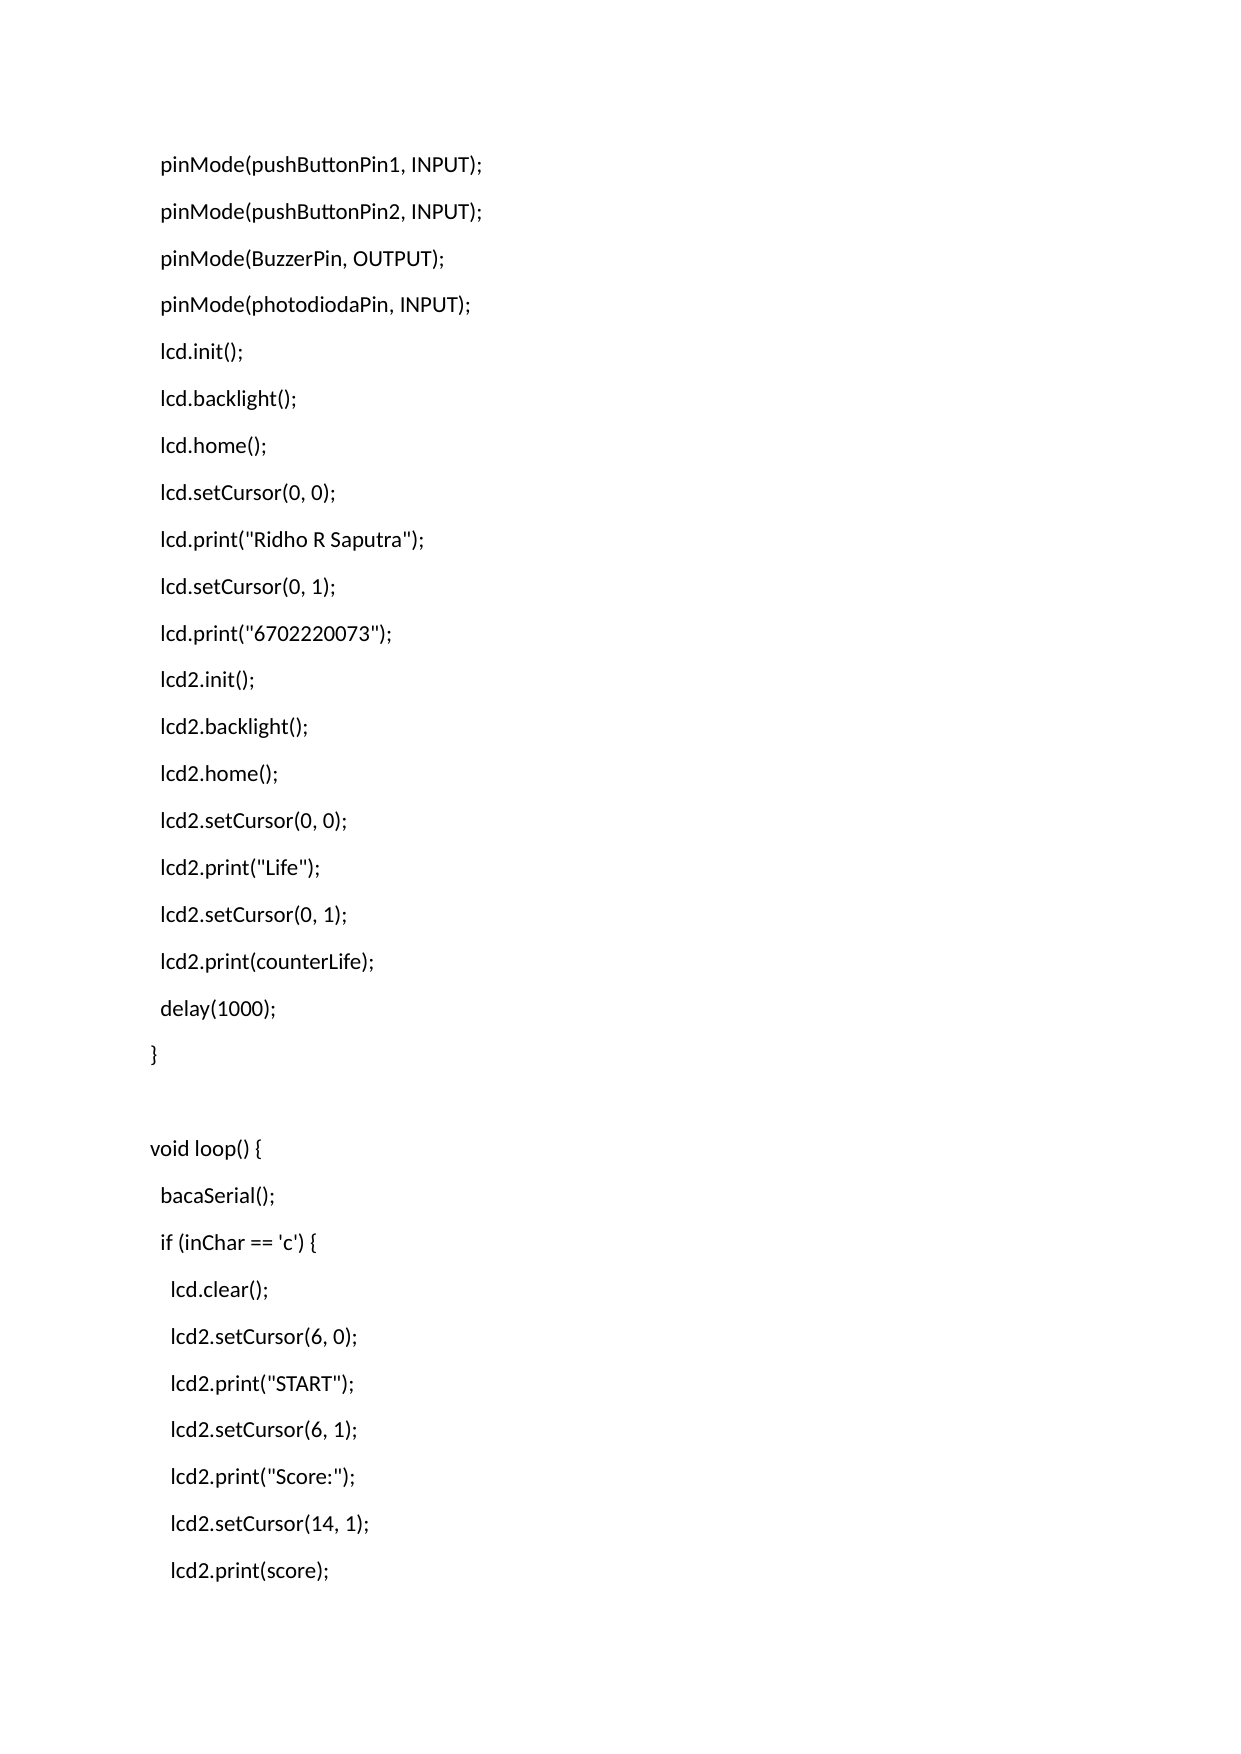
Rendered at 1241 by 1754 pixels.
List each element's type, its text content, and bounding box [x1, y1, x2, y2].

text } [150, 1041, 1090, 1069]
text lcd2.setCursor(6, 1); [150, 1416, 1090, 1444]
text bacaSerial(); [150, 1181, 1090, 1209]
text lcd.setCursor(0, 1); [150, 572, 1090, 600]
text pinMode(BuzzerPin, OUTPUT); [150, 244, 1090, 272]
text delay(1000); [150, 994, 1090, 1022]
text lcd2.home(); [150, 759, 1090, 787]
text if (inChar == 'c') { [150, 1228, 1090, 1256]
text lcd2.setCursor(6, 0); [150, 1322, 1090, 1350]
text lcd2.init(); [150, 666, 1090, 694]
text lcd.home(); [150, 431, 1090, 459]
text lcd.clear(); [150, 1275, 1090, 1303]
text lcd2.setCursor(14, 1); [150, 1509, 1090, 1537]
text lcd2.print(score); [150, 1556, 1090, 1584]
text pinMode(photodiodaPin, INPUT); [150, 291, 1090, 319]
text lcd.backlight(); [150, 384, 1090, 412]
text pinMode(pushButtonPin2, INPUT); [150, 197, 1090, 225]
text lcd.setCursor(0, 0); [150, 478, 1090, 506]
text void loop() { [150, 1134, 1090, 1162]
text lcd2.backlight(); [150, 712, 1090, 741]
text lcd2.setCursor(0, 0); [150, 806, 1090, 834]
text lcd2.print("Score:"); [150, 1462, 1090, 1491]
text lcd2.print("Life"); [150, 853, 1090, 881]
text lcd2.print(counterLife); [150, 947, 1090, 975]
text lcd.init(); [150, 337, 1090, 366]
text lcd.print("Ridho R Saputra"); [150, 525, 1090, 553]
text lcd2.print("START"); [150, 1369, 1090, 1397]
text lcd.print("6702220073"); [150, 619, 1090, 647]
text lcd2.setCursor(0, 1); [150, 900, 1090, 928]
text pinMode(pushButtonPin1, INPUT); [150, 150, 1090, 178]
